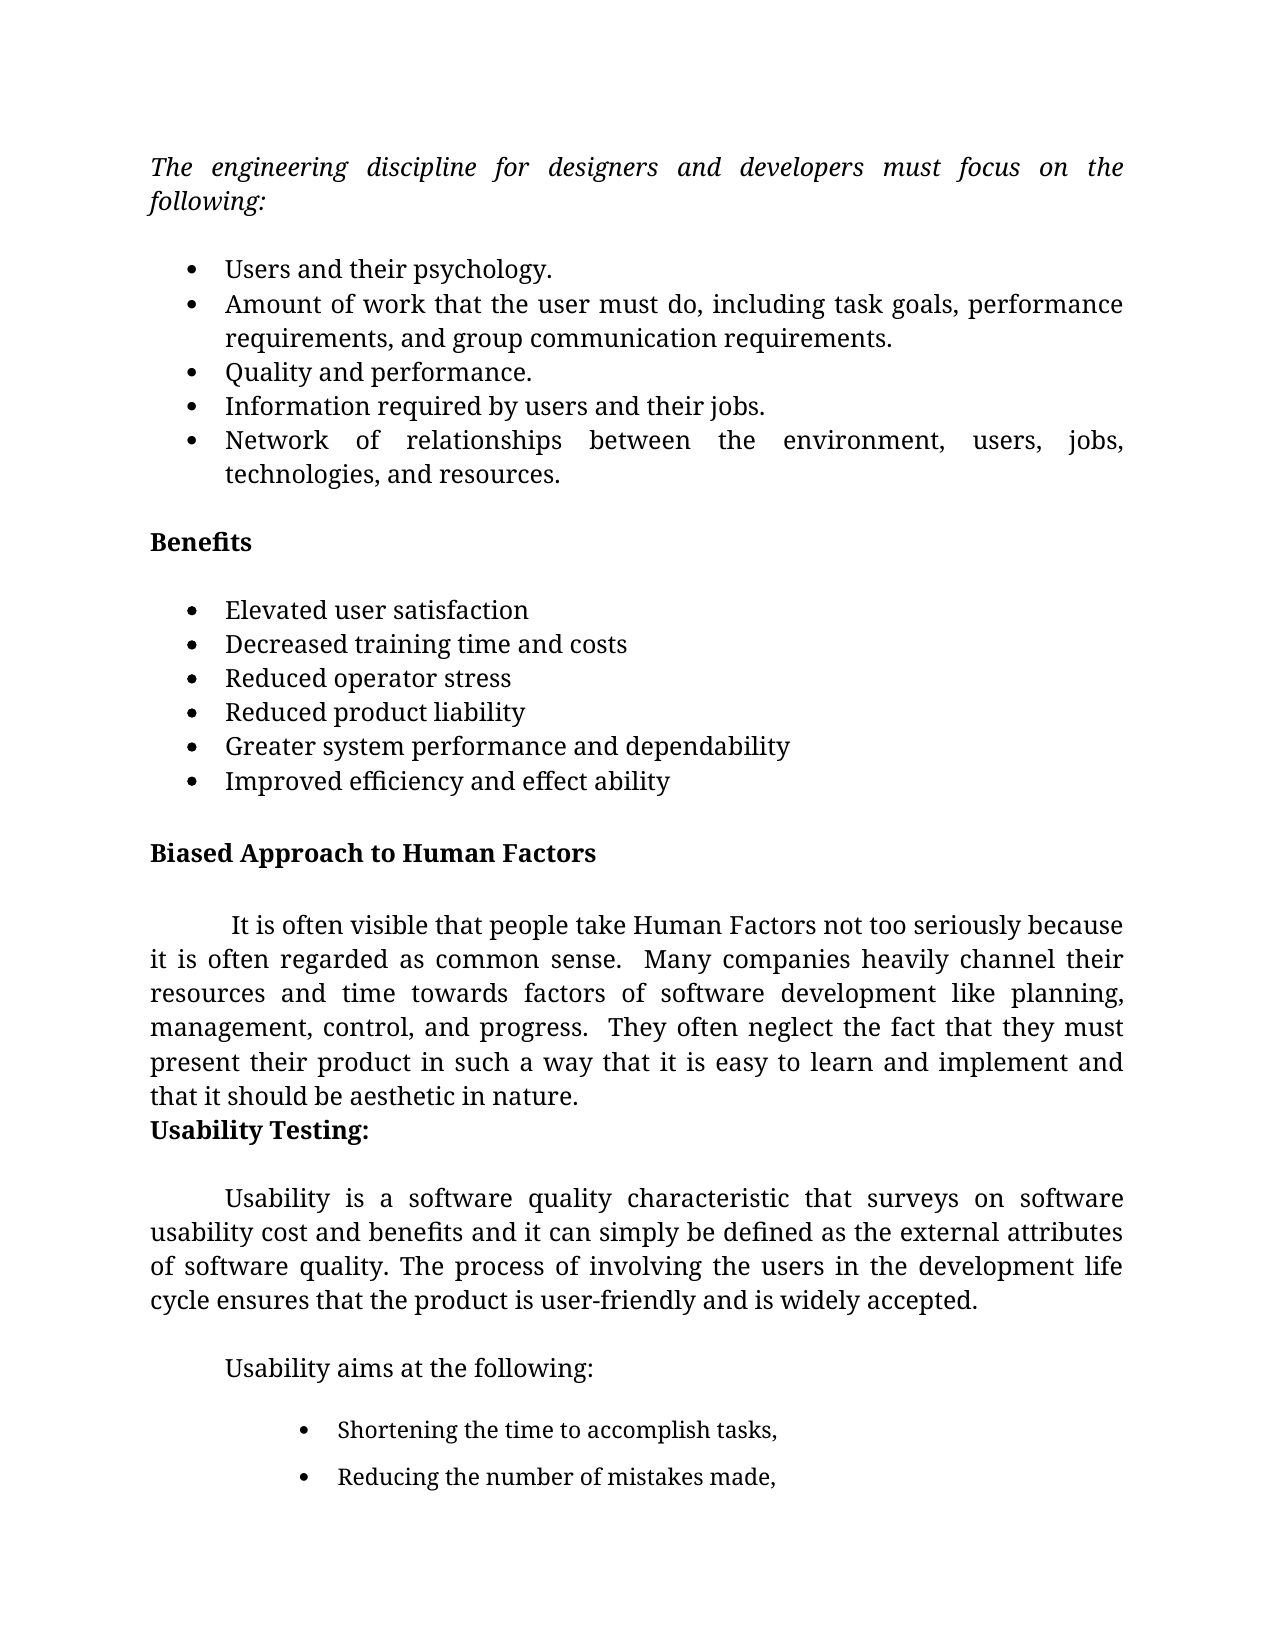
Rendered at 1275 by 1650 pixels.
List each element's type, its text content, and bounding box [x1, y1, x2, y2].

subtitle Amount of work that the user must do, including task goals, performance requirements, and group communication requirements. [187, 286, 1125, 354]
subtitle Information required by users and their jobs. [187, 388, 1125, 422]
subtitle Biased Approach to Human Factors [150, 836, 1125, 869]
subtitle Greater system performance and dependability [187, 729, 1125, 763]
subtitle Benefits [150, 525, 1125, 559]
subtitle Elevated user satisfaction [187, 593, 1125, 627]
subtitle Quality and performance. [187, 354, 1125, 388]
list Reducing the number of mistakes made, [300, 1461, 1125, 1492]
subtitle Reduced operator stress [187, 661, 1125, 695]
subtitle Improved efficiency and effect ability [187, 763, 1125, 797]
subtitle Network of relationships between the environment, users, jobs, technologies, and resources. [187, 422, 1125, 491]
subtitle Usability aims at the following: [150, 1351, 1125, 1385]
subtitle The engineering discipline for designers and developers must focus on the following: [150, 150, 1125, 218]
subtitle Decreased training time and costs [187, 627, 1125, 661]
list Shortening the time to accomplish tasks, [300, 1414, 1125, 1445]
subtitle Reduced product liability [187, 695, 1125, 729]
subtitle Usability Testing: [150, 1112, 1125, 1146]
subtitle Usability is a software quality characteristic that surveys on software usability cost and benefits and it can simply be defined as the external attributes of software quality. The process of involving the users in the development life cycle ensures that the product is user-friendly and is widely accepted. [150, 1180, 1125, 1317]
subtitle Users and their psychology. [187, 252, 1125, 286]
subtitle It is often visible that people take Human Factors not too seriously because it is often regarded as common sense. Many companies heavily channel their resources and time towards factors of software development like planning, management, control, and progress. They often neglect the fact that they must present their product in such a way that it is easy to learn and implement and that it should be aesthetic in nature. [150, 908, 1125, 1112]
